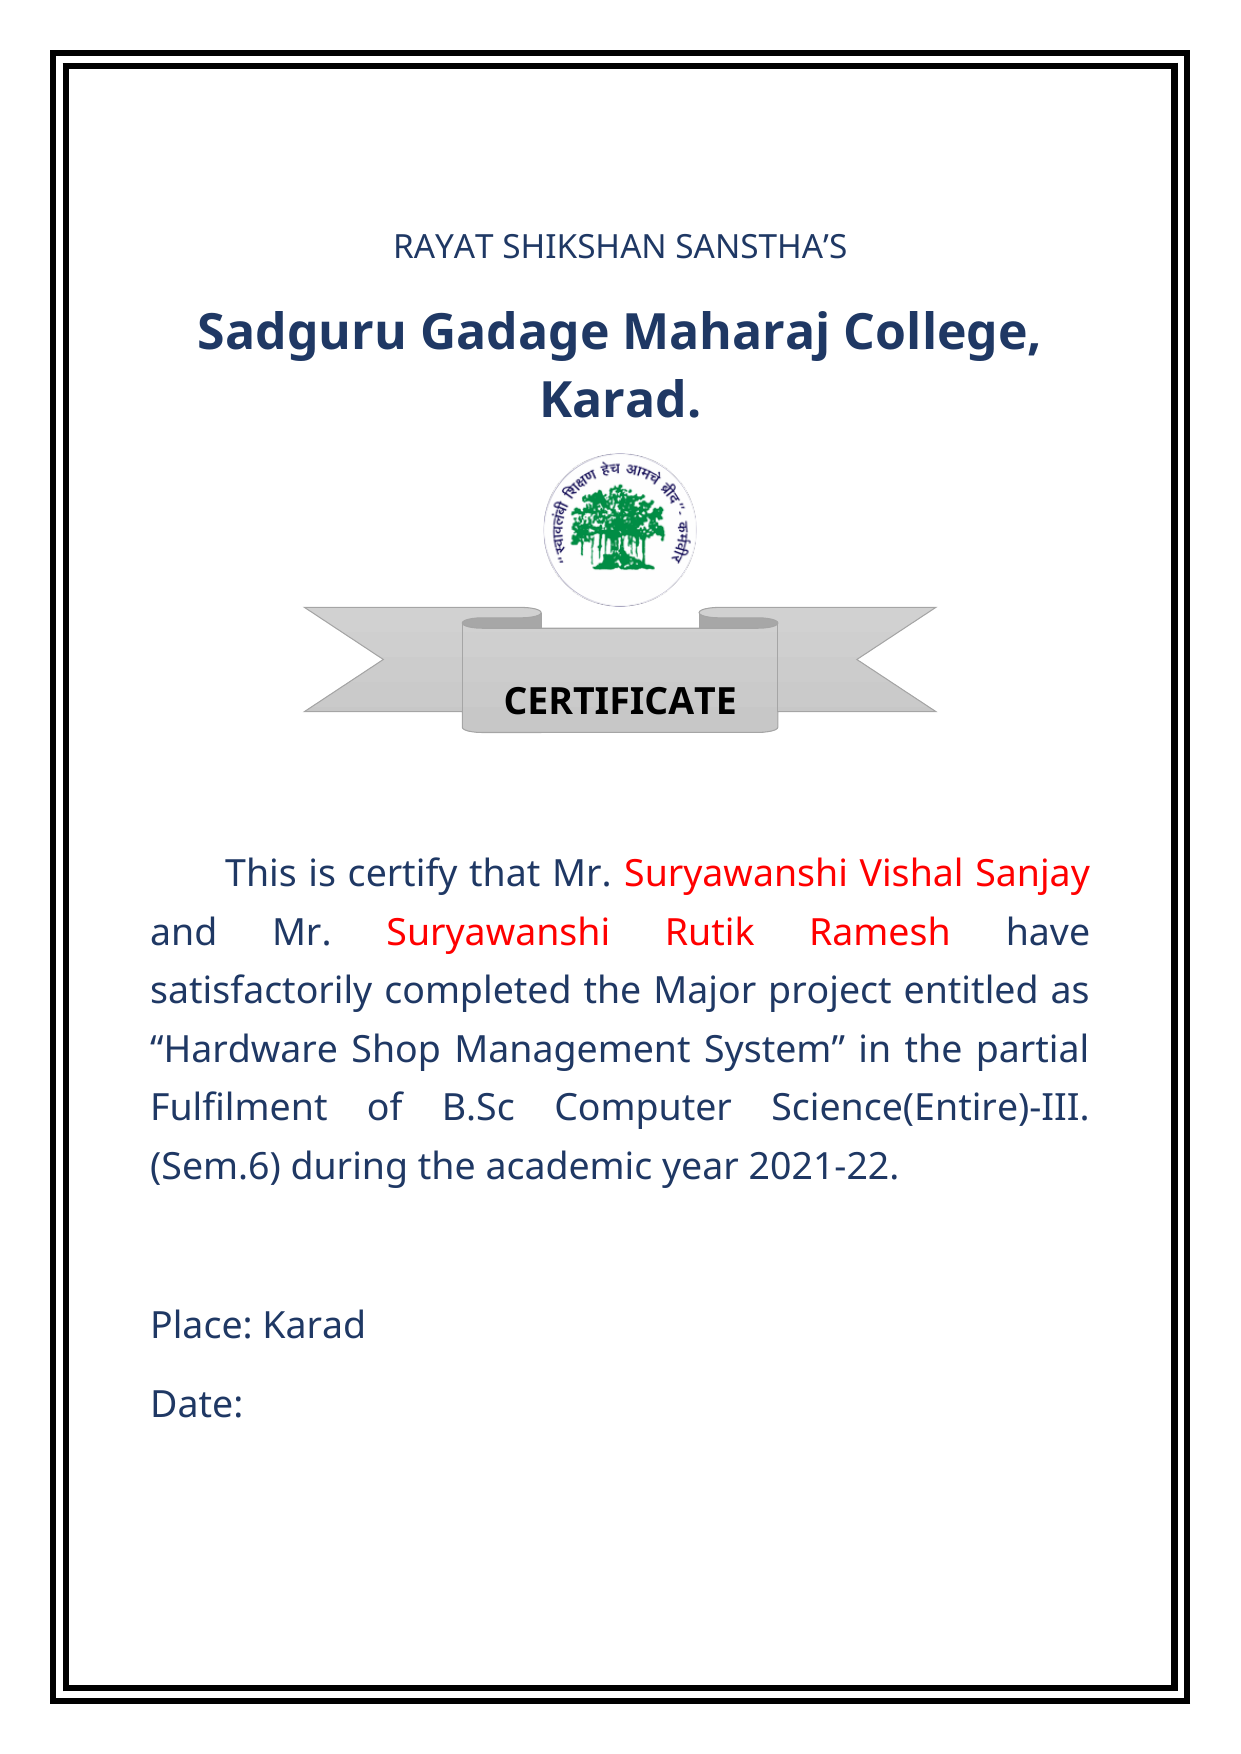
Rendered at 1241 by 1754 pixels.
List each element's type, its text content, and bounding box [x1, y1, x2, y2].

text This is certify that Mr. Suryawanshi Vishal Sanjay and Mr. Suryawanshi Rutik Ramesh have satisfactorily completed the Major project entitled as “Hardware Shop Management System” in the partial Fulfilment of B.Sc Computer Science(Entire)-III. (Sem.6) during the academic year 2021-22. [150, 846, 1090, 1190]
text Sadguru Gadage Maharaj College, Karad. [150, 296, 1090, 432]
text Date: [150, 1378, 1090, 1429]
text RAYAT SHIKSHAN SANSTHA’S [150, 223, 1090, 268]
picture [543, 453, 697, 607]
text Place: Karad [150, 1298, 1090, 1349]
